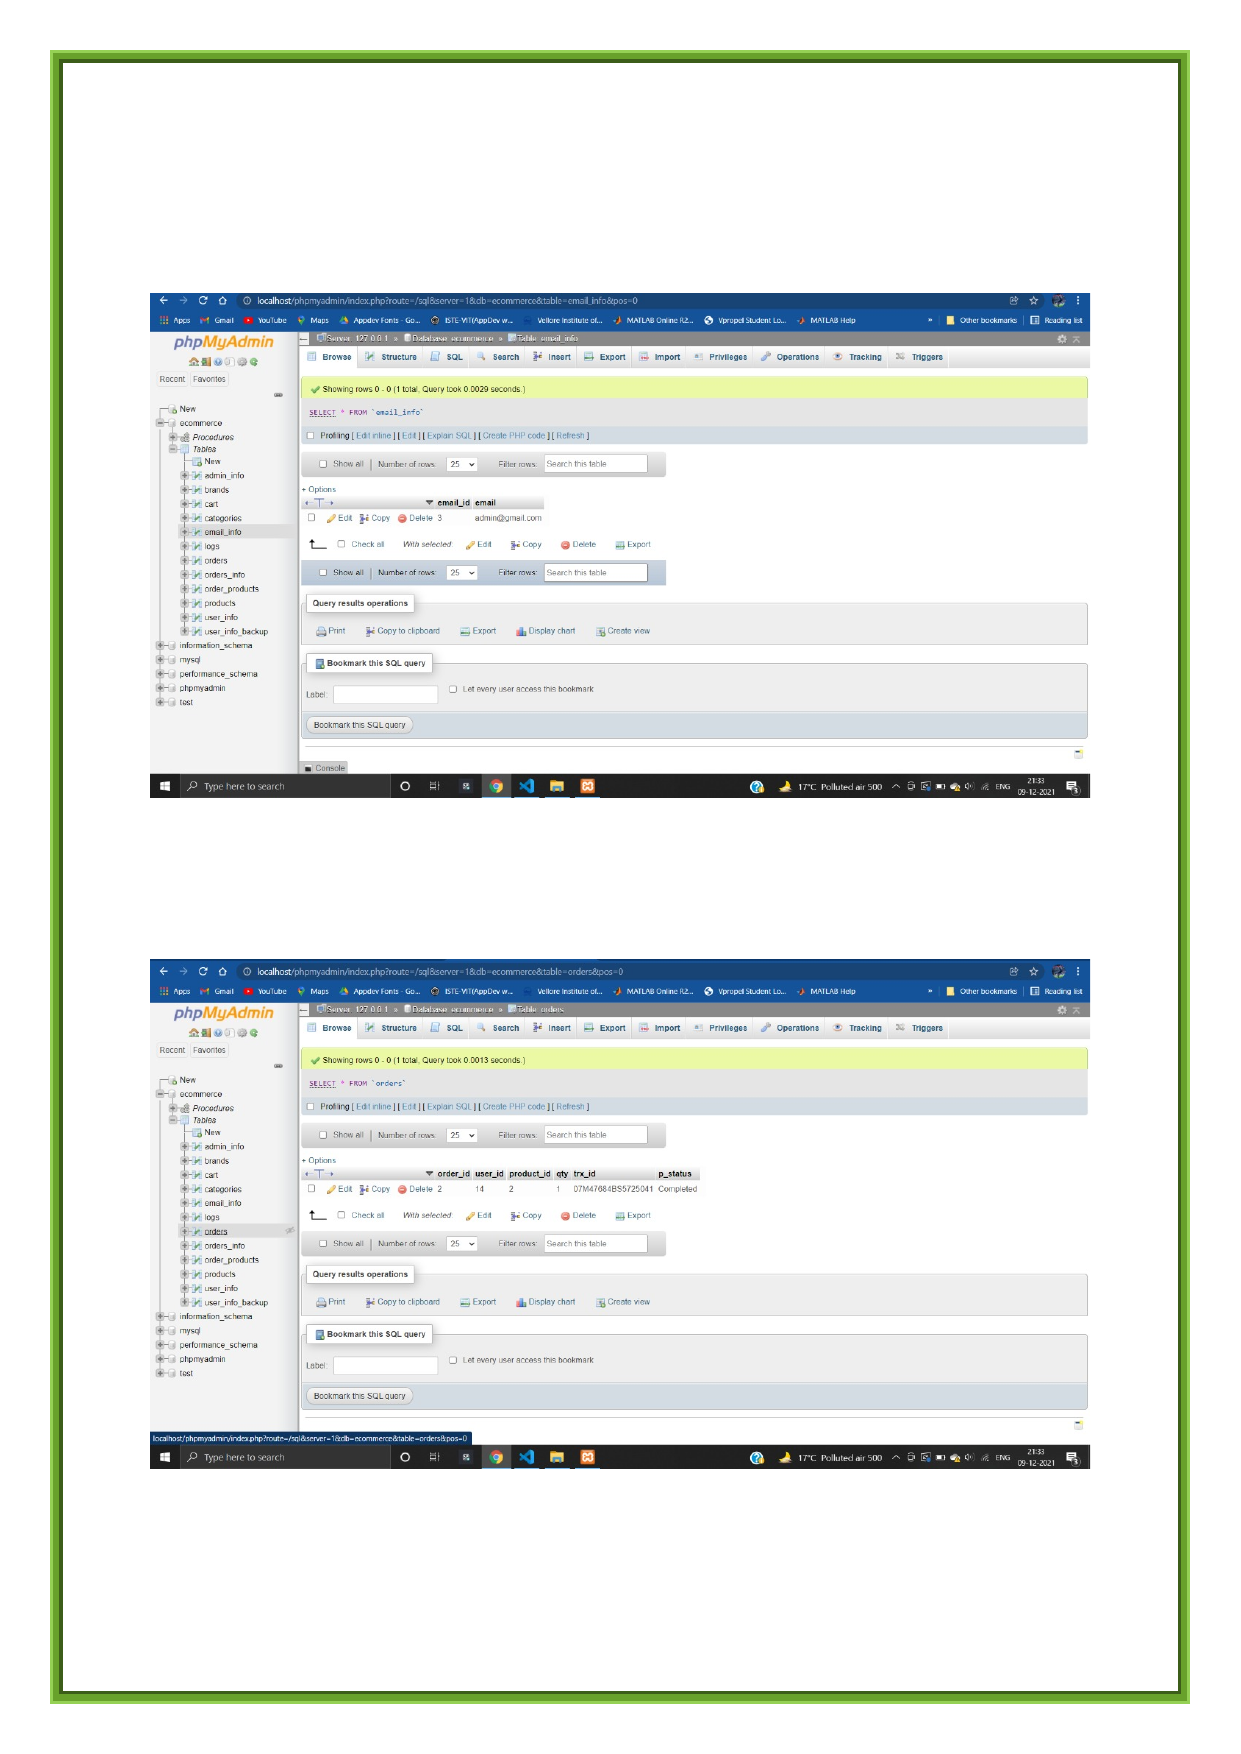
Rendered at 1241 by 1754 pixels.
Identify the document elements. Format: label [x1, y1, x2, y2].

picture [150, 959, 1091, 1469]
picture [150, 293, 1091, 798]
